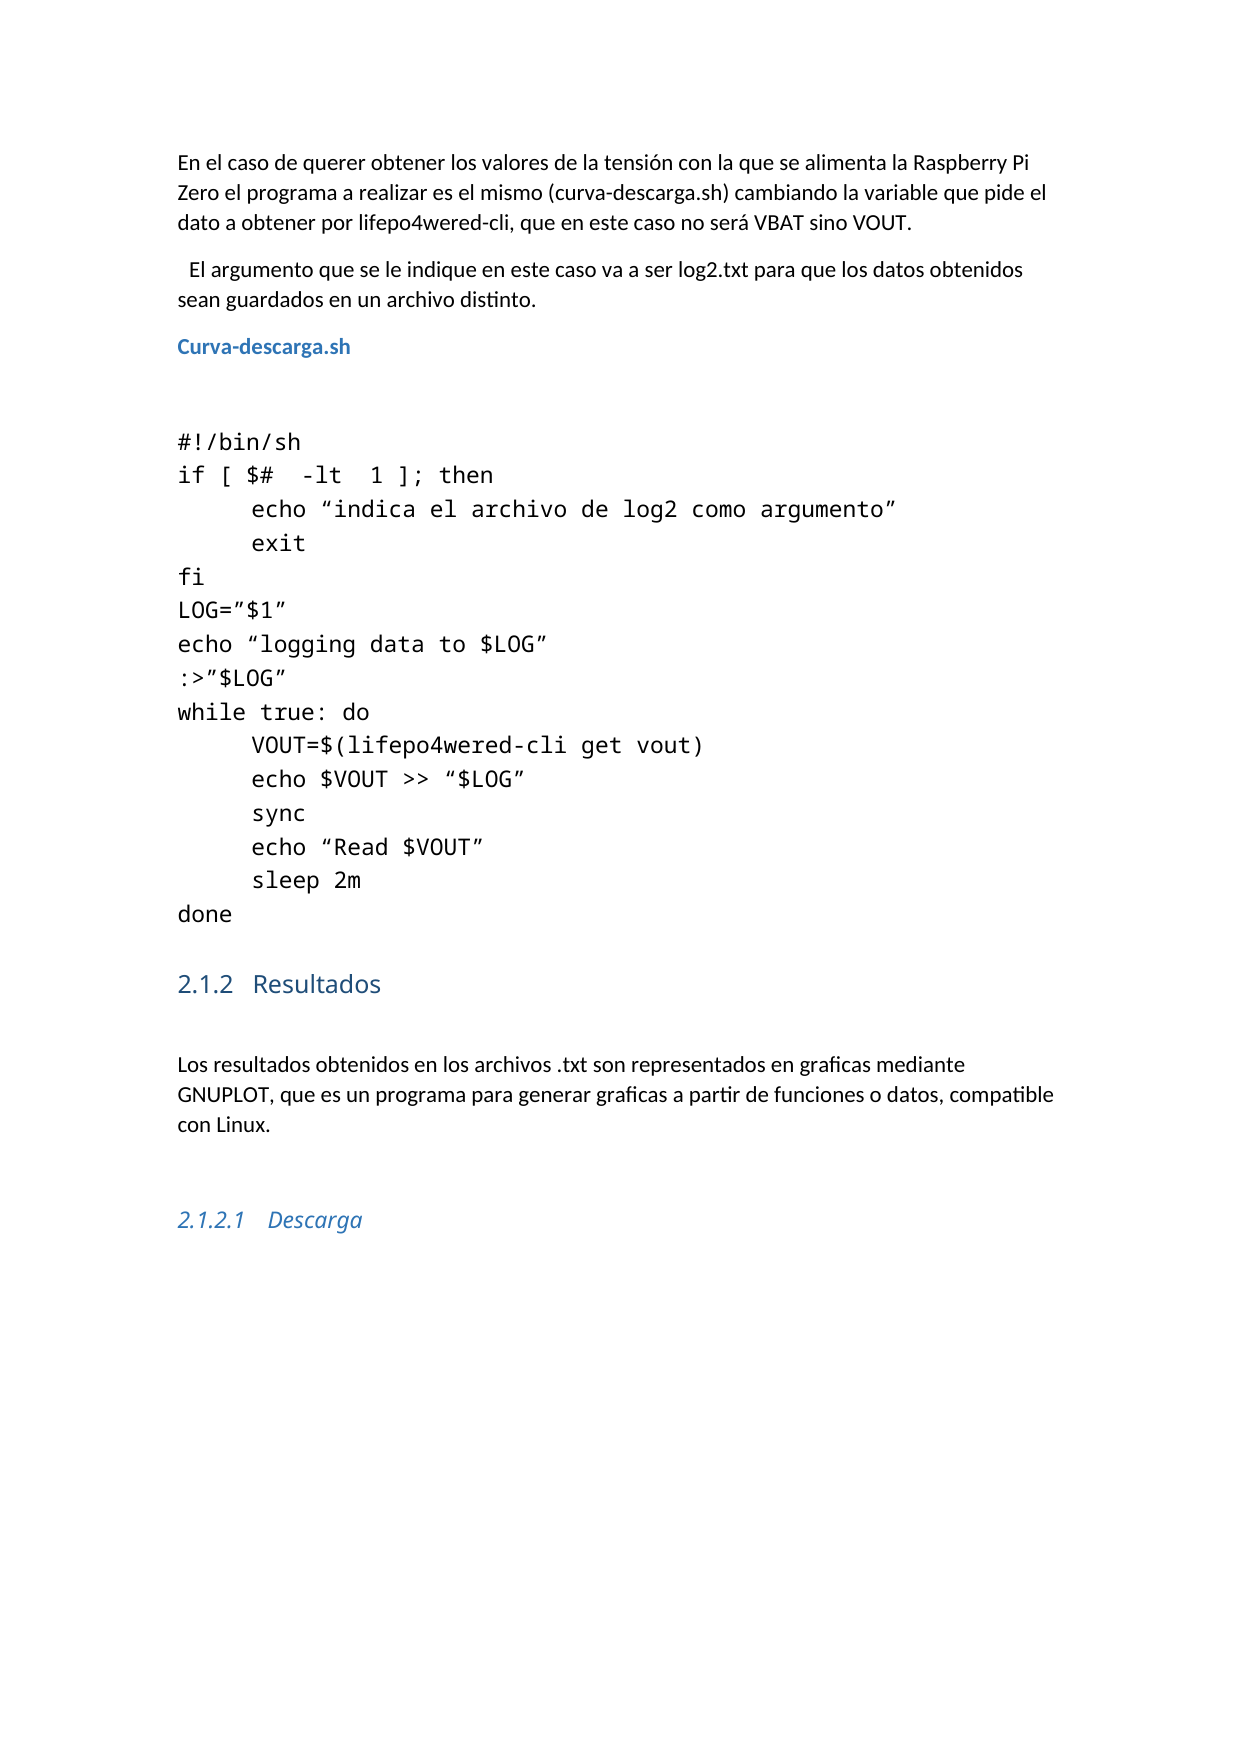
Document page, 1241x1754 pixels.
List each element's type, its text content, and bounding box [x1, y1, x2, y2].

text echo “logging data to $LOG” [177, 628, 1063, 659]
text Los resultados obtenidos en los archivos .txt son representados en graficas mediante GNUPLOT, que es un programa para generar graficas a partir de funciones o datos, compatible con Linux. [177, 1050, 1063, 1138]
text echo $VOUT >> “$LOG” [177, 763, 1063, 794]
text while true: do [177, 696, 1063, 727]
text VOUT=$(lifepo4wered-cli get vout) [177, 729, 1063, 761]
text :>”$LOG” [177, 662, 1063, 693]
text El argumento que se le indique en este caso va a ser log2.txt para que los datos obtenidos sean guardados en un archivo distinto. [177, 255, 1063, 313]
text echo “Read $VOUT” [177, 831, 1063, 862]
text if [ $# -lt 1 ]; then [177, 459, 1063, 491]
text LOG=”$1” [177, 594, 1063, 626]
text exit [177, 527, 1063, 558]
text done [177, 898, 1063, 929]
subtitle Resultados [177, 966, 1063, 1000]
text fi [177, 561, 1063, 592]
text En el caso de querer obtener los valores de la tensión con la que se alimenta la Raspberry Pi Zero el programa a realizar es el mismo (curva-descarga.sh) cambiando la variable que pide el dato a obtener por lifepo4wered-cli, que en este caso no será VBAT sino VOUT. [177, 148, 1063, 236]
text Curva-descarga.sh [177, 332, 1063, 360]
text sleep 2m [177, 864, 1063, 896]
text #!/bin/sh [177, 426, 1063, 457]
subtitle Descarga [177, 1204, 1063, 1235]
text sync [177, 797, 1063, 828]
text echo “indica el archivo de log2 como argumento” [177, 493, 1063, 524]
